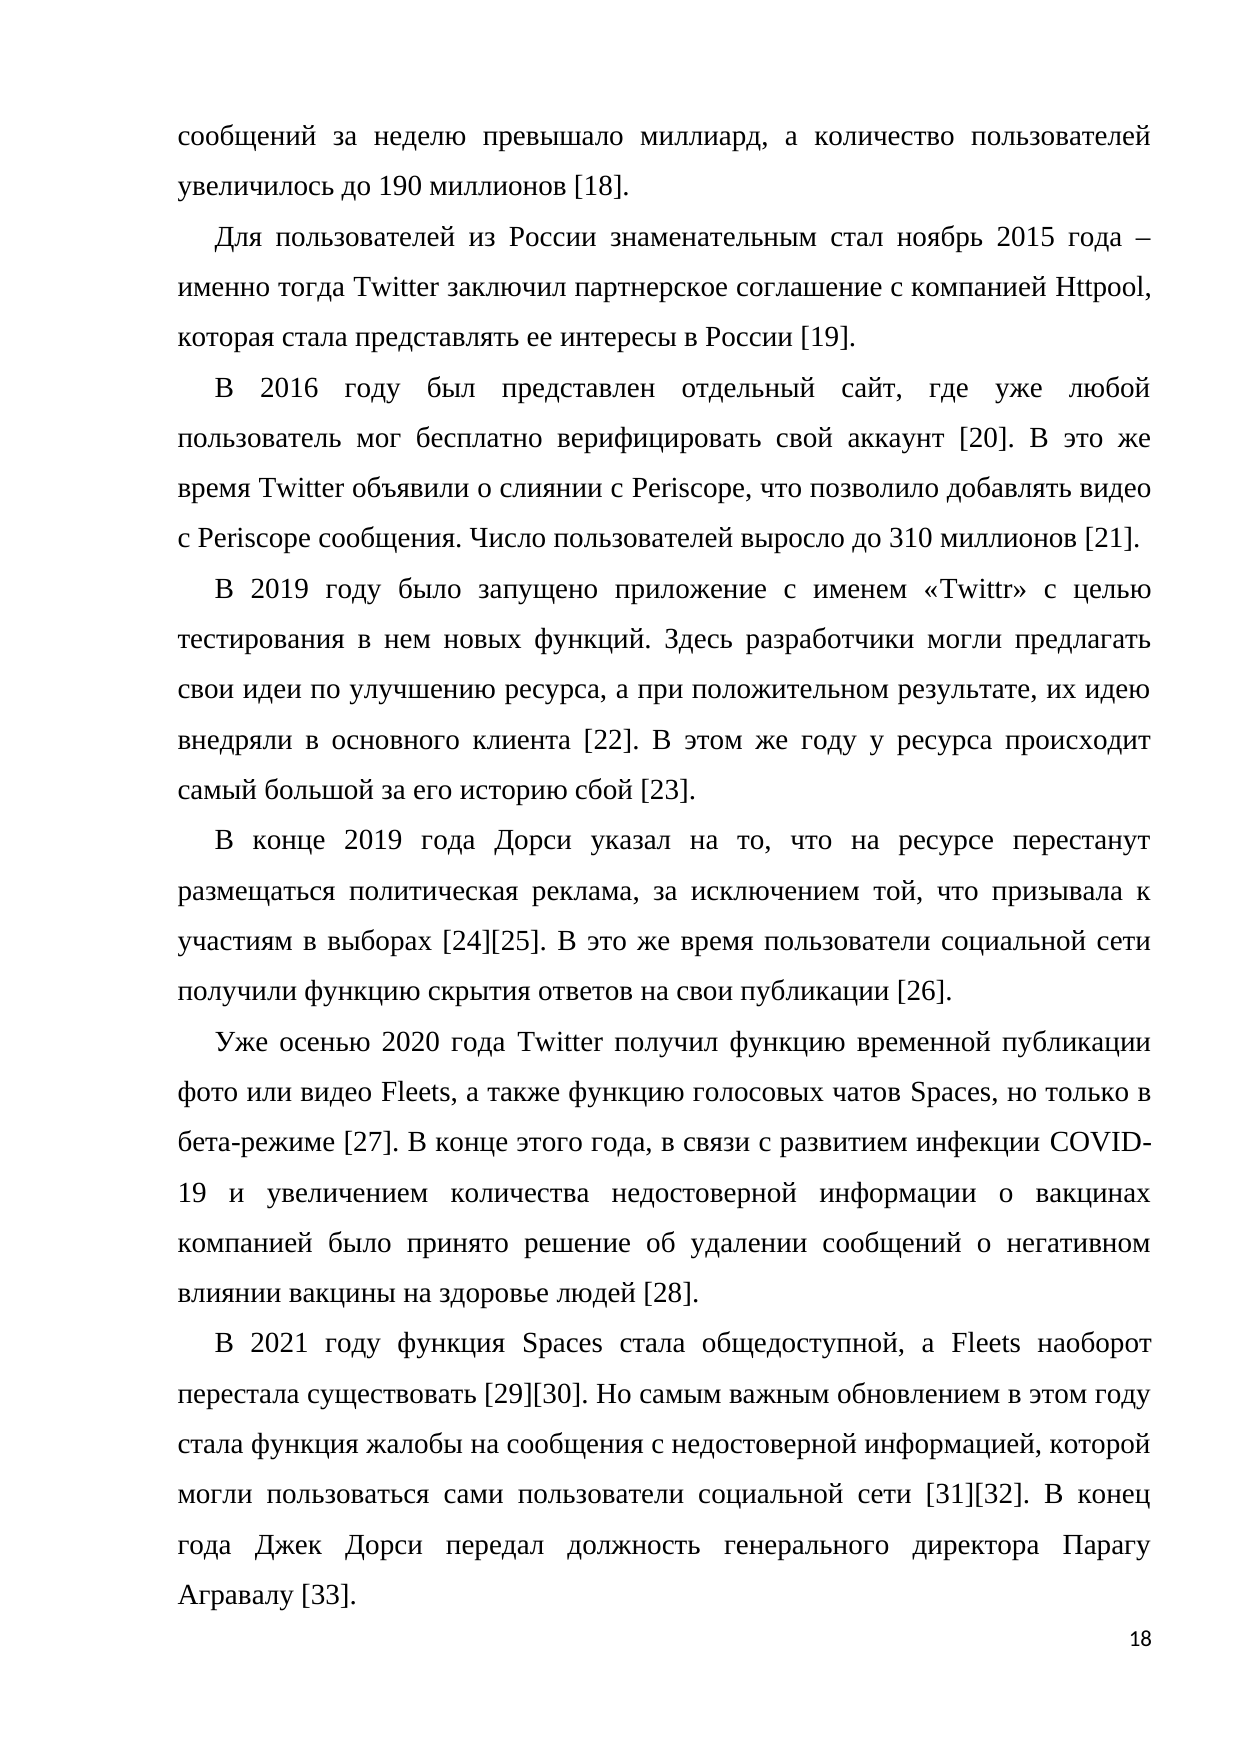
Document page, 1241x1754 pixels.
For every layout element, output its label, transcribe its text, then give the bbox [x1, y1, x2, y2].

text В 2019 году было запущено приложение с именем «Twittr» с целью тестирования в нем новых функций. Здесь разработчики могли предлагать свои идеи по улучшению ресурса, а при положительном результате, их идею внедряли в основного клиента [22]. В этом же году у ресурса происходит самый большой за его историю сбой [23]. [177, 571, 1152, 806]
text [177, 118, 1152, 202]
text Для пользователей из России знаменательным стал ноябрь 2015 года – именно тогда Twitter заключил партнерское соглашение с компанией Httpool, которая стала представлять ее интересы в России [19]. [177, 219, 1152, 353]
text В конце 2019 года Дорси указал на то, что на ресурсе перестанут размещаться политическая реклама, за исключением той, что призывала к участиям в выборах [24][25]. В это же время пользователи социальной сети получили функцию скрытия ответов на свои публикации [26]. [177, 822, 1152, 1007]
text Уже осенью 2020 года Twitter получил функцию временной публикации фото или видео Fleets, а также функцию голосовых чатов Spaces, но только в бета-режиме [27]. В конце этого года, в связи с развитием инфекции COVID-19 и увеличением количества недостоверной информации о вакцинах компанией было принято решение об удалении сообщений о негативном влиянии вакцины на здоровье людей [28]. [177, 1024, 1152, 1309]
text В 2021 году функция Spaces стала общедоступной, а Fleets наоборот перестала существовать [29][30]. Но самым важным обновлением в этом году стала функция жалобы на сообщения с недостоверной информацией, которой могли пользоваться сами пользователи социальной сети [31][32]. В конец года Джек Дорси передал должность генерального директора Парагу Агравалу [33]. [177, 1326, 1152, 1611]
text В 2016 году был представлен отдельный сайт, где уже любой пользователь мог бесплатно верифицировать свой аккаунт [20]. В это же время Twitter объявили о слиянии с Periscope, что позволило добавлять видео с Periscope сообщения. Число пользователей выросло до 310 миллионов [21]. [177, 370, 1152, 554]
